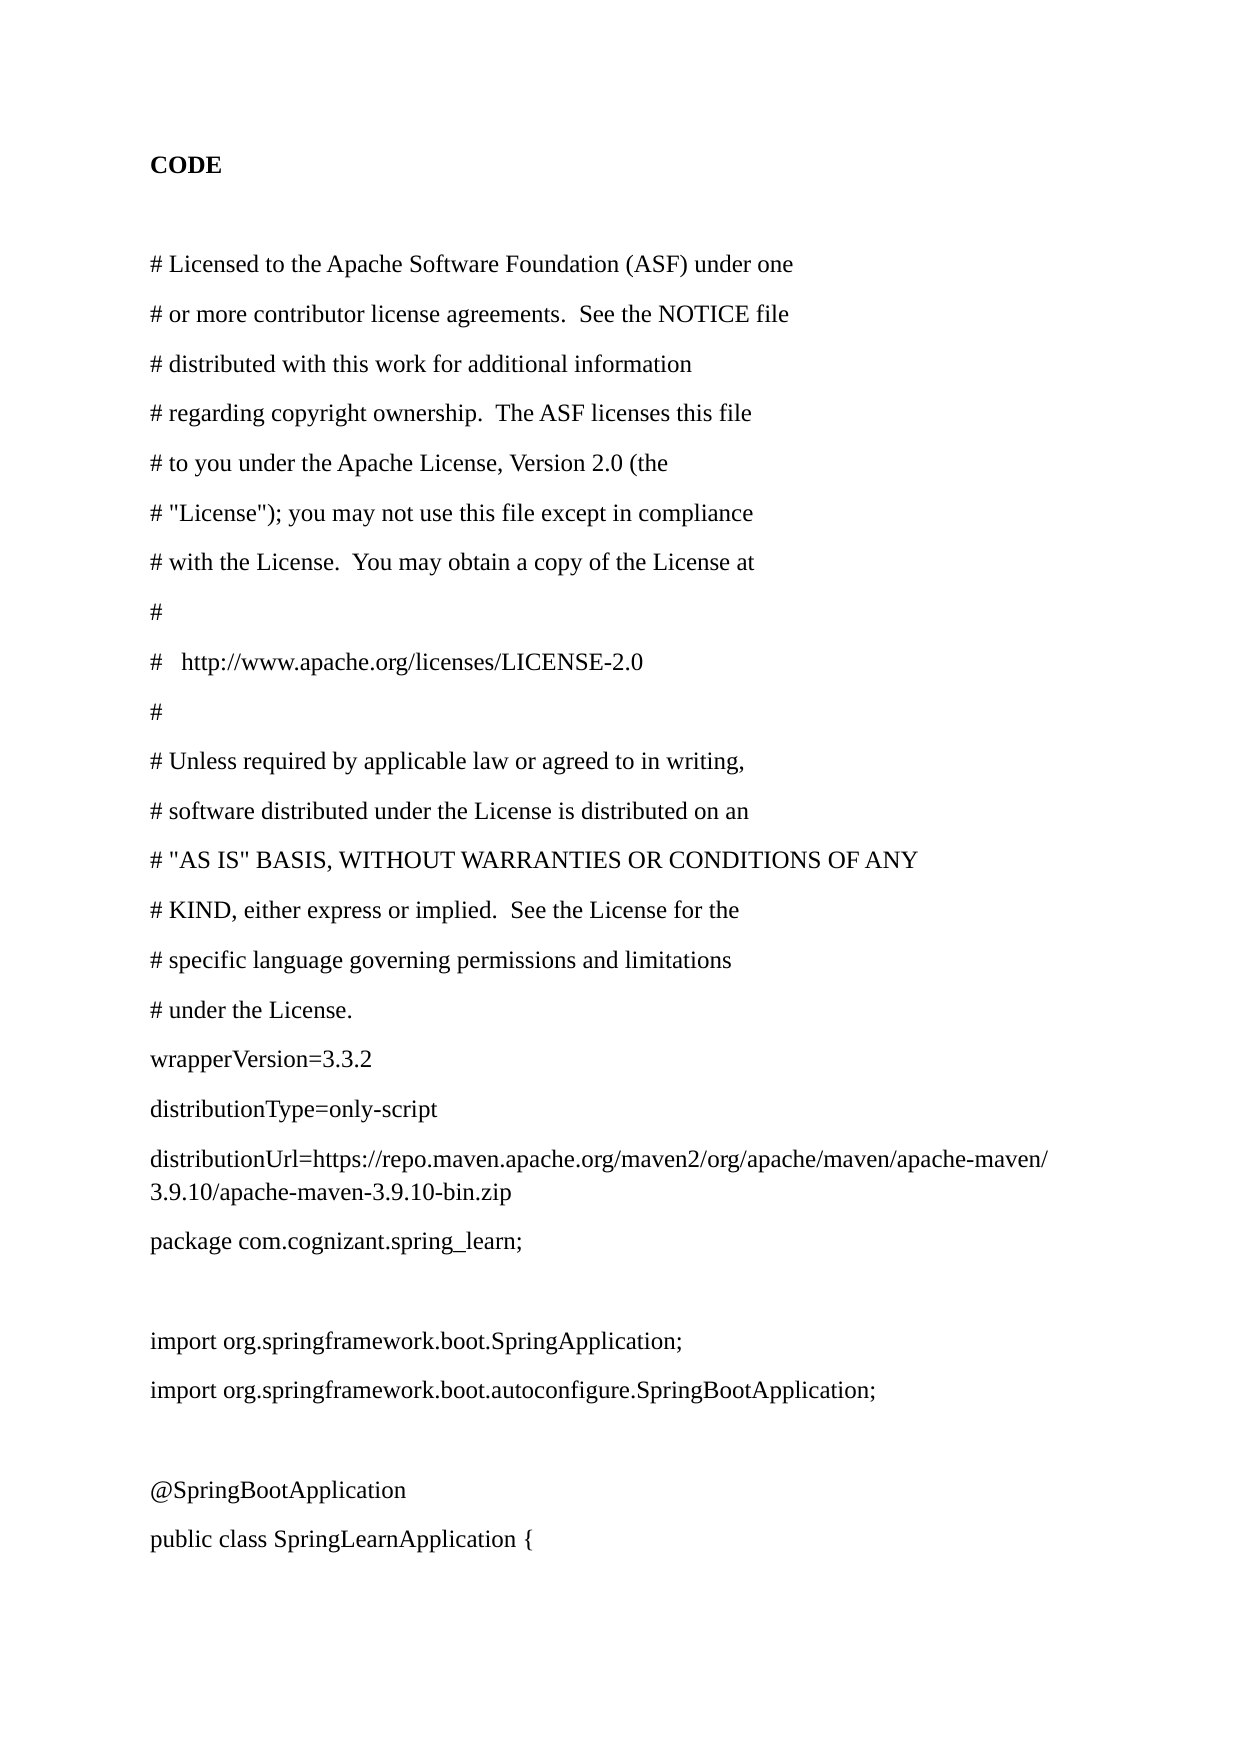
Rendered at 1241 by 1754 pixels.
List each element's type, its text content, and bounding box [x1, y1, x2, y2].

text public class SpringLearnApplication { [150, 1524, 1090, 1553]
text import org.springframework.boot.SpringApplication; [150, 1326, 1090, 1354]
text # specific language governing permissions and limitations [150, 945, 1090, 974]
text # Unless required by applicable law or agreed to in writing, [150, 746, 1090, 775]
text # with the License. You may obtain a copy of the License at [150, 547, 1090, 576]
text # "AS IS" BASIS, WITHOUT WARRANTIES OR CONDITIONS OF ANY [150, 846, 1090, 874]
text # [150, 697, 1090, 725]
text @SpringBootApplication [150, 1475, 1090, 1504]
text # http://www.apache.org/licenses/LICENSE-2.0 [150, 647, 1090, 676]
text # [150, 597, 1090, 626]
text # distributed with this work for additional information [150, 349, 1090, 377]
text import org.springframework.boot.autoconfigure.SpringBootApplication; [150, 1376, 1090, 1404]
text distributionUrl=https://repo.maven.apache.org/maven2/org/apache/maven/apache-maven/3.9.10/apache-maven-3.9.10-bin.zip [150, 1144, 1090, 1206]
text wrapperVersion=3.3.2 [150, 1044, 1090, 1073]
text CODE [150, 150, 1090, 179]
text package com.cognizant.spring_learn; [150, 1226, 1090, 1255]
text # KIND, either express or implied. See the License for the [150, 895, 1090, 924]
text # to you under the Apache License, Version 2.0 (the [150, 448, 1090, 477]
text # under the License. [150, 995, 1090, 1023]
text # "License"); you may not use this file except in compliance [150, 498, 1090, 527]
text distributionType=only-script [150, 1094, 1090, 1123]
text # or more contributor license agreements. See the NOTICE file [150, 299, 1090, 328]
text # regarding copyright ownership. The ASF licenses this file [150, 398, 1090, 427]
text # software distributed under the License is distributed on an [150, 796, 1090, 825]
text # Licensed to the Apache Software Foundation (ASF) under one [150, 249, 1090, 278]
